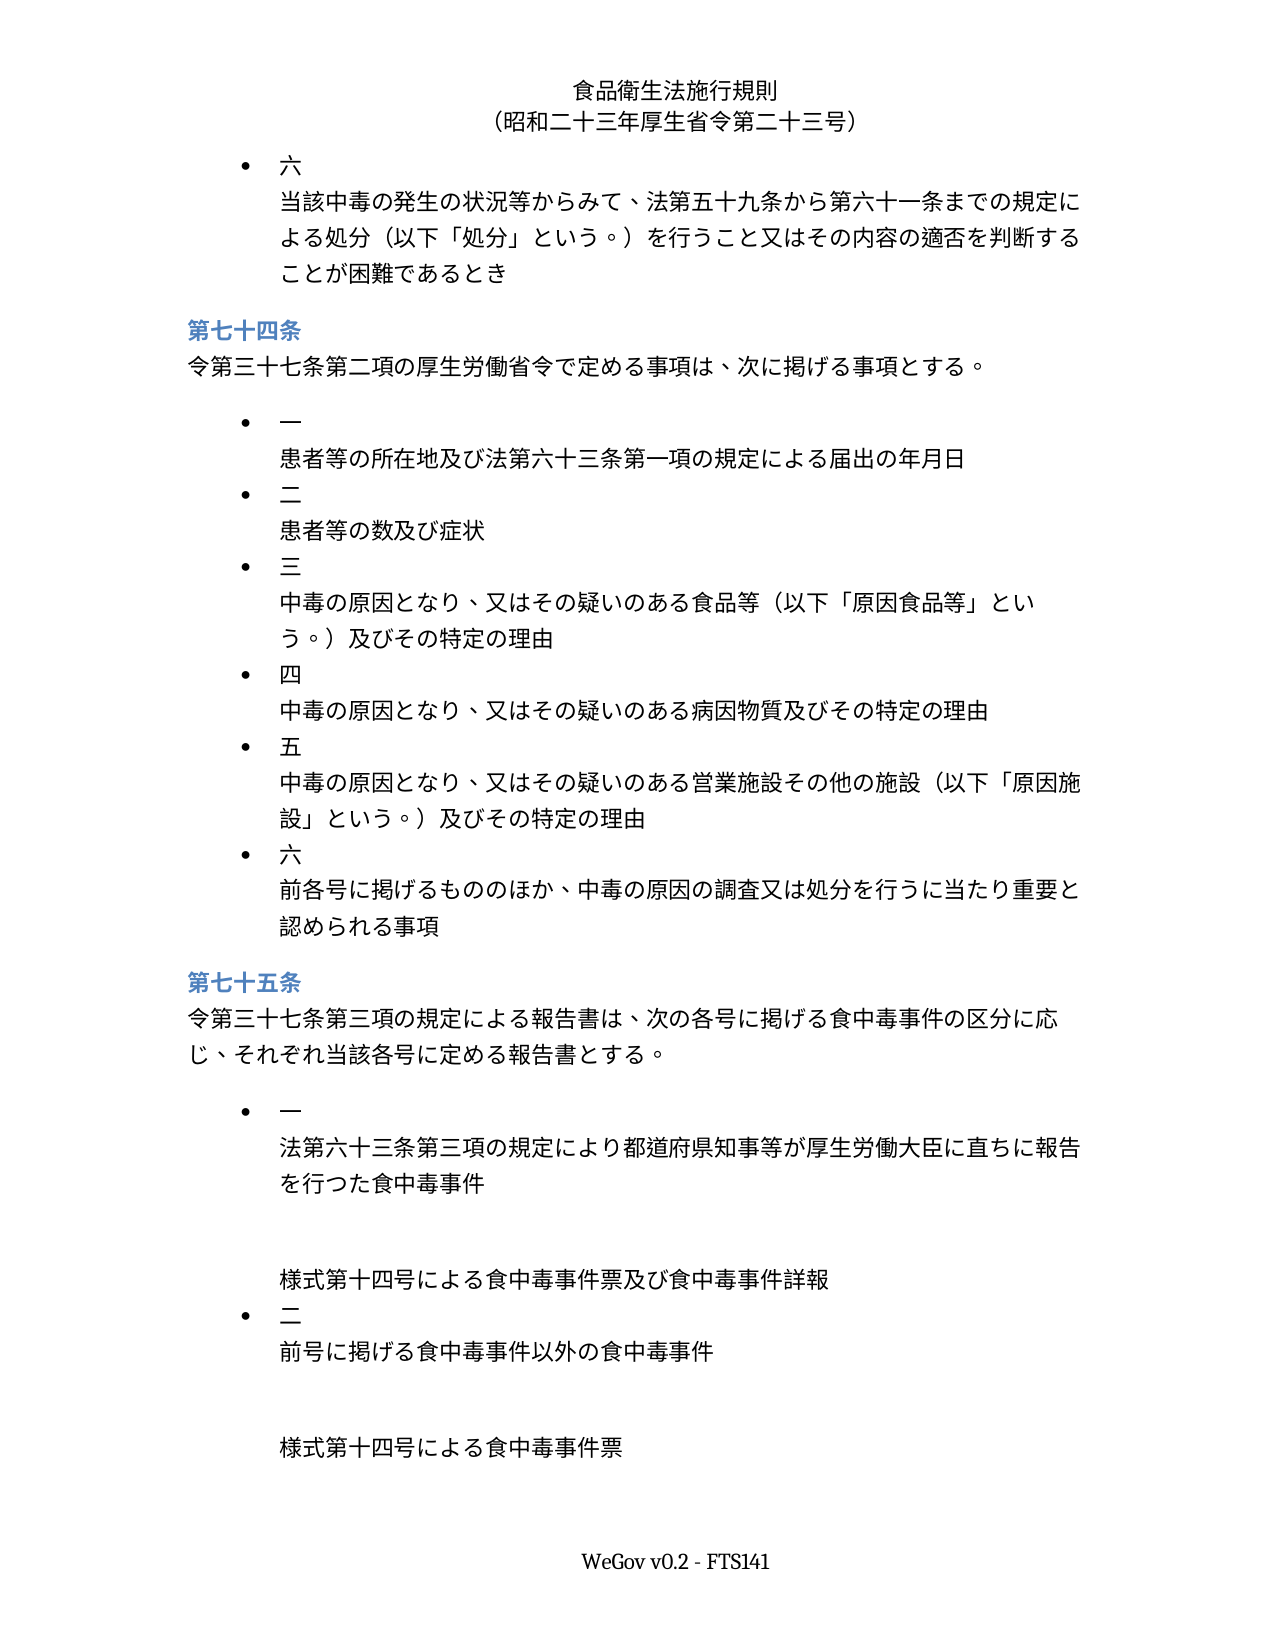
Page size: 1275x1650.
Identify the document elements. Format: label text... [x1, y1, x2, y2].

list 二 患者等の数及び症状 [242, 479, 1087, 546]
subtitle 第七十四条 [187, 314, 1087, 346]
list 四 中毒の原因となり、又はその疑いのある病因物質及びその特定の理由 [242, 659, 1087, 726]
subtitle 第七十五条 [187, 967, 1087, 998]
list 六 当該中毒の発生の状況等からみて、法第五十九条から第六十一条までの規定による処分（以下「処分」という。）を行うこと又はその内容の適否を判断することが困難であるとき [242, 150, 1087, 289]
list 五 中毒の原因となり、又はその疑いのある営業施設その他の施設（以下「原因施設」という。）及びその特定の理由 [242, 731, 1087, 834]
list 六 前各号に掲げるもののほか、中毒の原因の調査又は処分を行うに当たり重要と認められる事項 [242, 838, 1087, 942]
list 二 前号に掲げる食中毒事件以外の食中毒事件 様式第十四号による食中毒事件票 [242, 1300, 1087, 1463]
list 一 法第六十三条第三項の規定により都道府県知事等が厚生労働大臣に直ちに報告を行つた食中毒事件 様式第十四号による食中毒事件票及び食中毒事件詳報 [242, 1096, 1087, 1295]
list 三 中毒の原因となり、又はその疑いのある食品等（以下「原因食品等」という。）及びその特定の理由 [242, 551, 1087, 654]
text 令第三十七条第三項の規定による報告書は、次の各号に掲げる食中毒事件の区分に応じ、それぞれ当該各号に定める報告書とする。 [187, 1003, 1087, 1070]
text 令第三十七条第二項の厚生労働省令で定める事項は、次に掲げる事項とする。 [187, 351, 1087, 382]
list 一 患者等の所在地及び法第六十三条第一項の規定による届出の年月日 [242, 407, 1087, 474]
